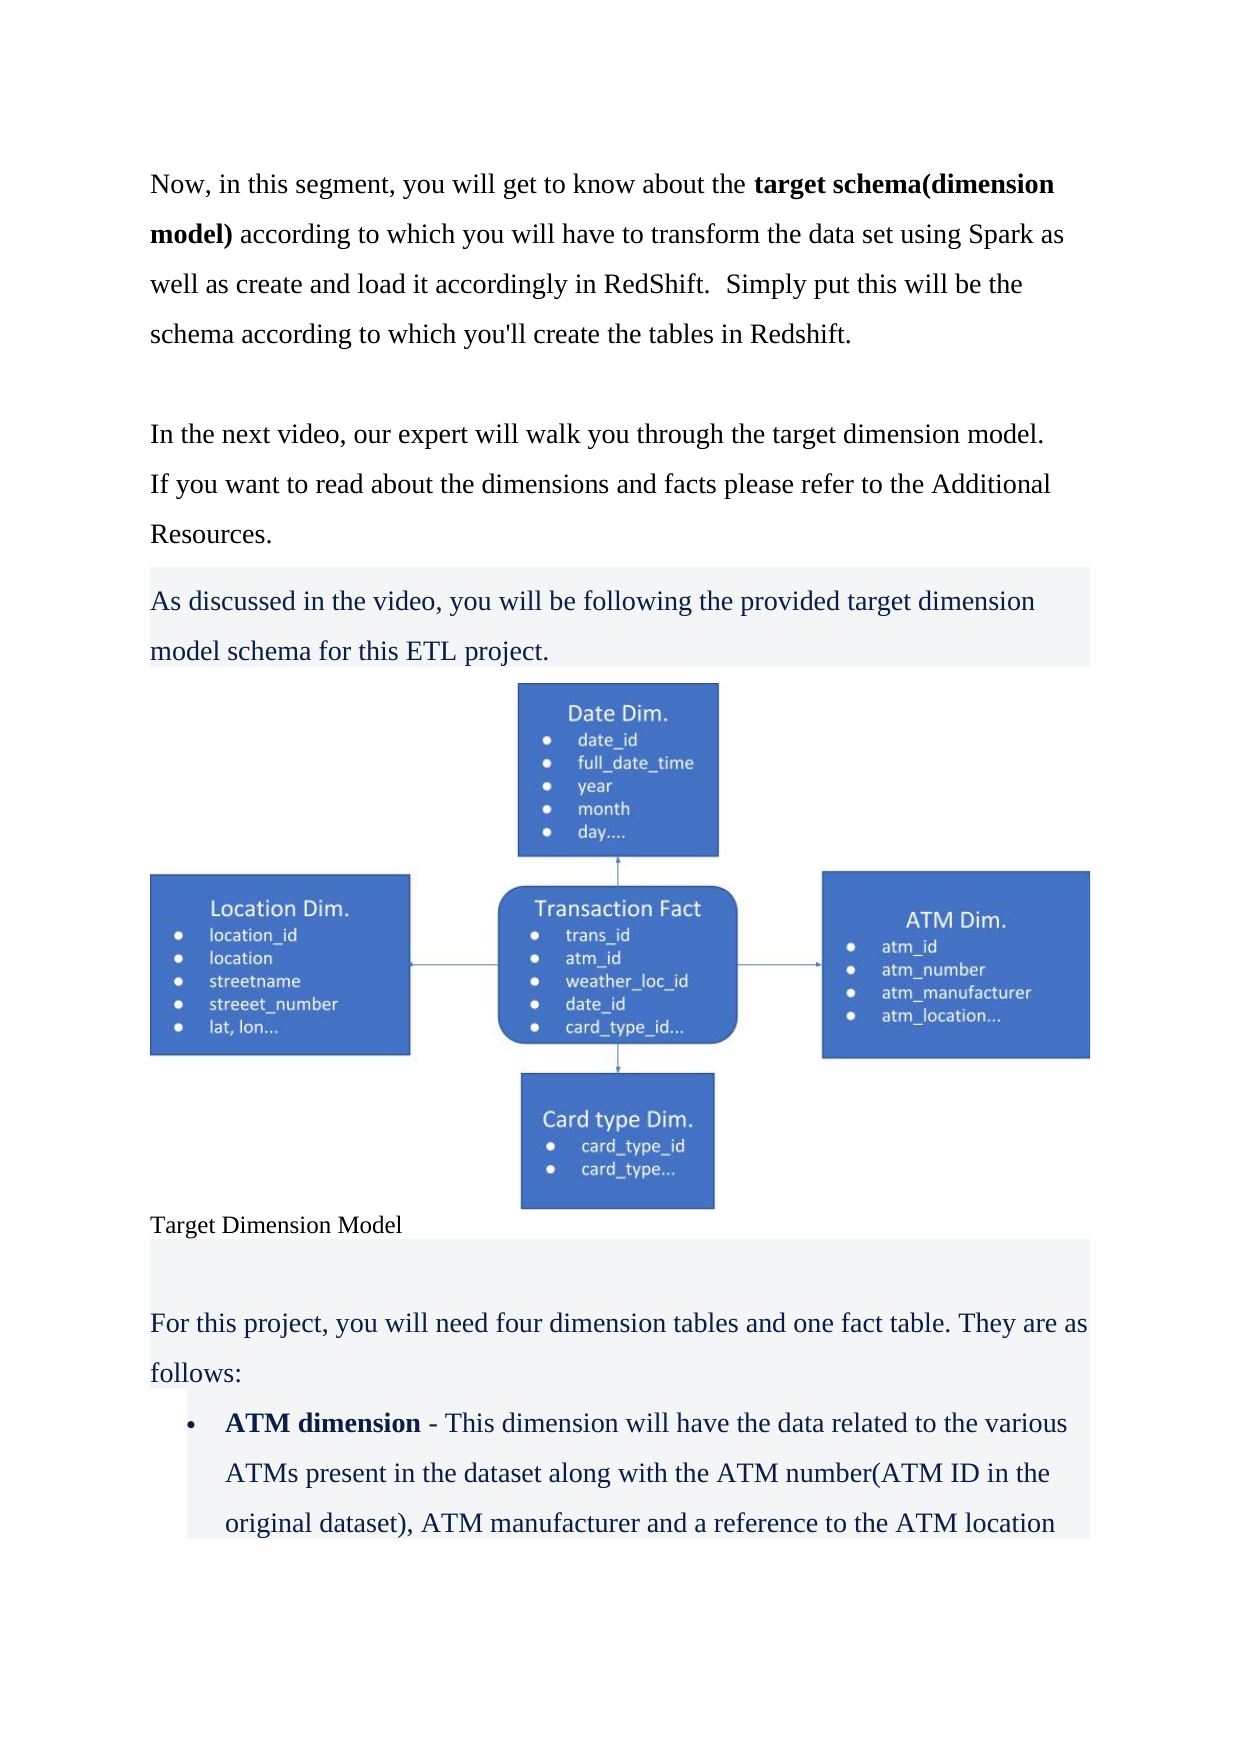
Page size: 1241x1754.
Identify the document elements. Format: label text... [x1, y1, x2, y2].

text As discussed in the video, you will be following the provided target dimension model schema for this ETL project. [150, 567, 1090, 667]
text For this project, you will need four dimension tables and one fact table. They are as follows: [150, 1289, 1090, 1389]
picture [150, 683, 1091, 1210]
text In the next video, our expert will walk you through the target dimension model. [150, 400, 1090, 450]
text Target Dimension Model [150, 1210, 1090, 1239]
text If you want to read about the dimensions and facts please refer to the Additional Resources. [150, 450, 1090, 550]
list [187, 1389, 1090, 1539]
text Now, in this segment, you will get to know about the target schema(dimension model) according to which you will have to transform the data set using Spark as well as create and load it accordingly in RedShift. Simply put this will be the schema according to which you'll create the tables in Redshift. [150, 150, 1090, 350]
